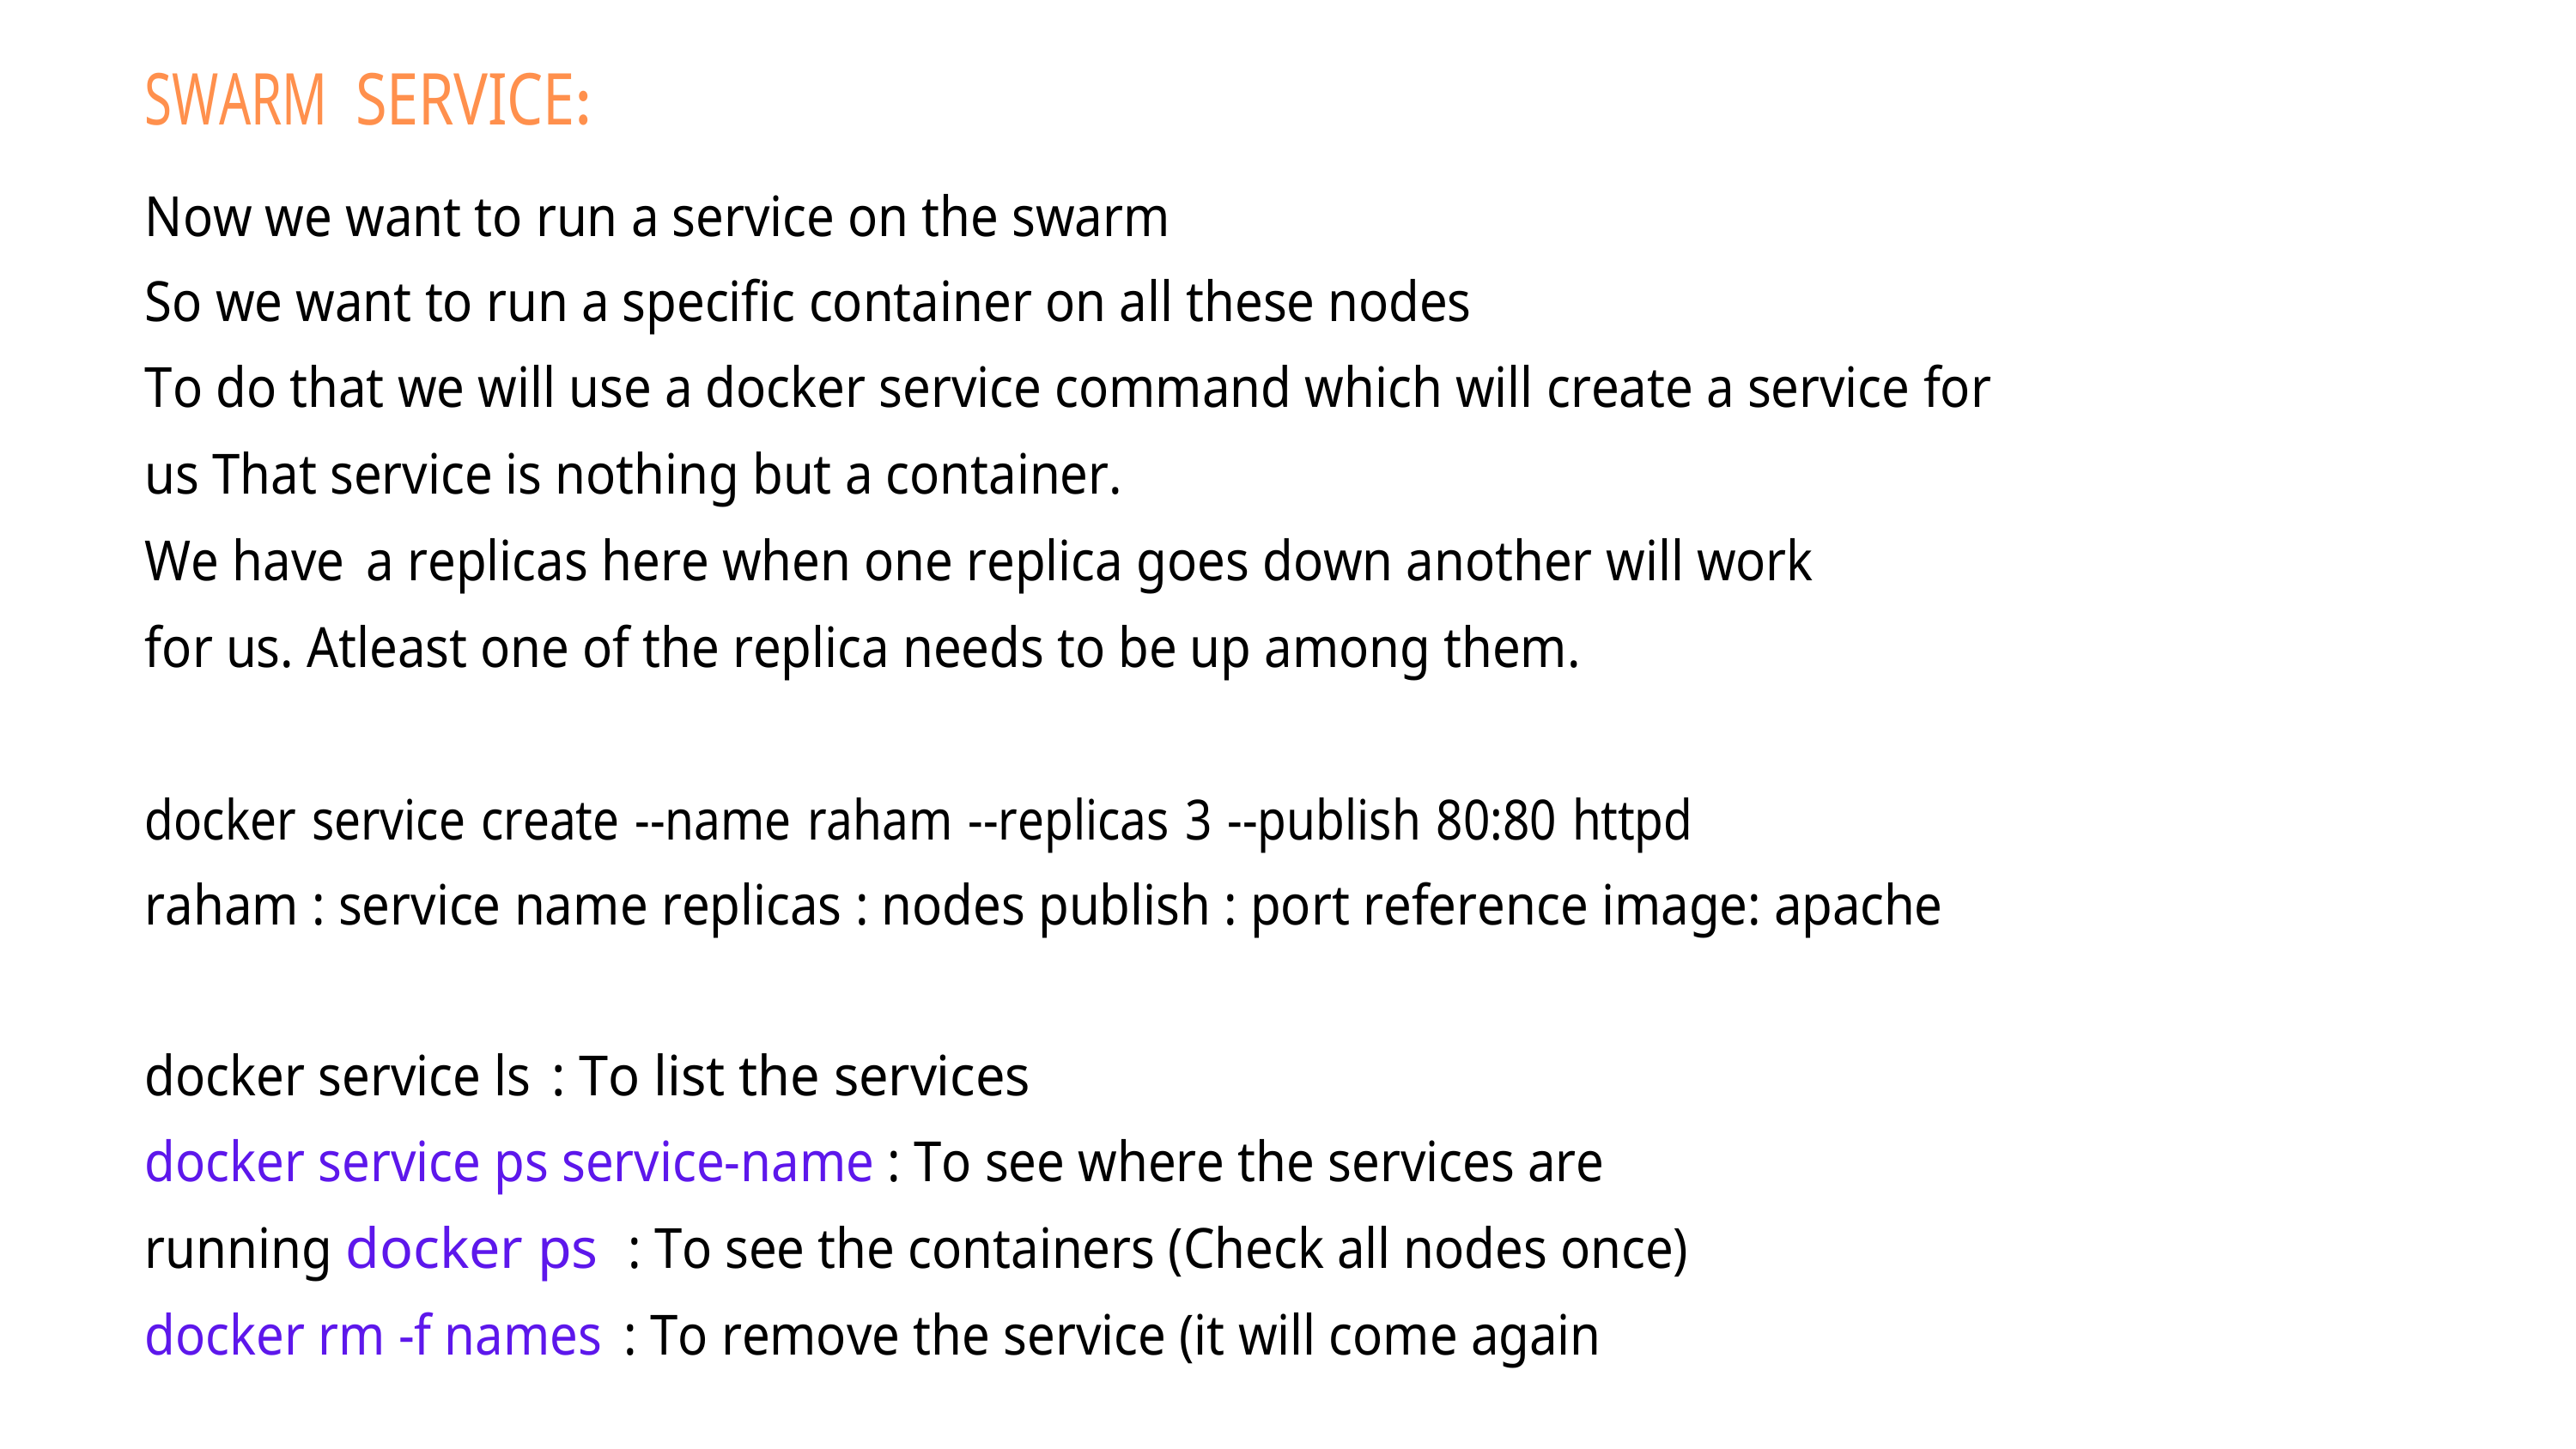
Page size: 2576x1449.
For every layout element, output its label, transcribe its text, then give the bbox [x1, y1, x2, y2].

subtitle SWARM SERVICE: [145, 48, 2528, 146]
text docker service ps service-name : To see where the services are running docker ps : To see the containers (Check all nodes once) [145, 1122, 1696, 1284]
text raham : service name replicas : nodes publish : port reference image: apache [145, 865, 2528, 942]
text So we want to run a specific container on all these nodes [145, 263, 2528, 337]
text Now we want to run a service on the swarm [145, 177, 2528, 252]
text docker service create --name raham --replicas 3 --publish 80:80 httpd [145, 780, 2528, 856]
text To do that we will use a docker service command which will create a service for us That service is nothing but a container. [145, 348, 2030, 510]
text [145, 1295, 1664, 1371]
text docker service ls : To list the services [145, 1037, 2528, 1113]
text We have a replicas here when one replica goes down another will work for us. Atleast one of the replica needs to be up among them. [145, 521, 1886, 684]
